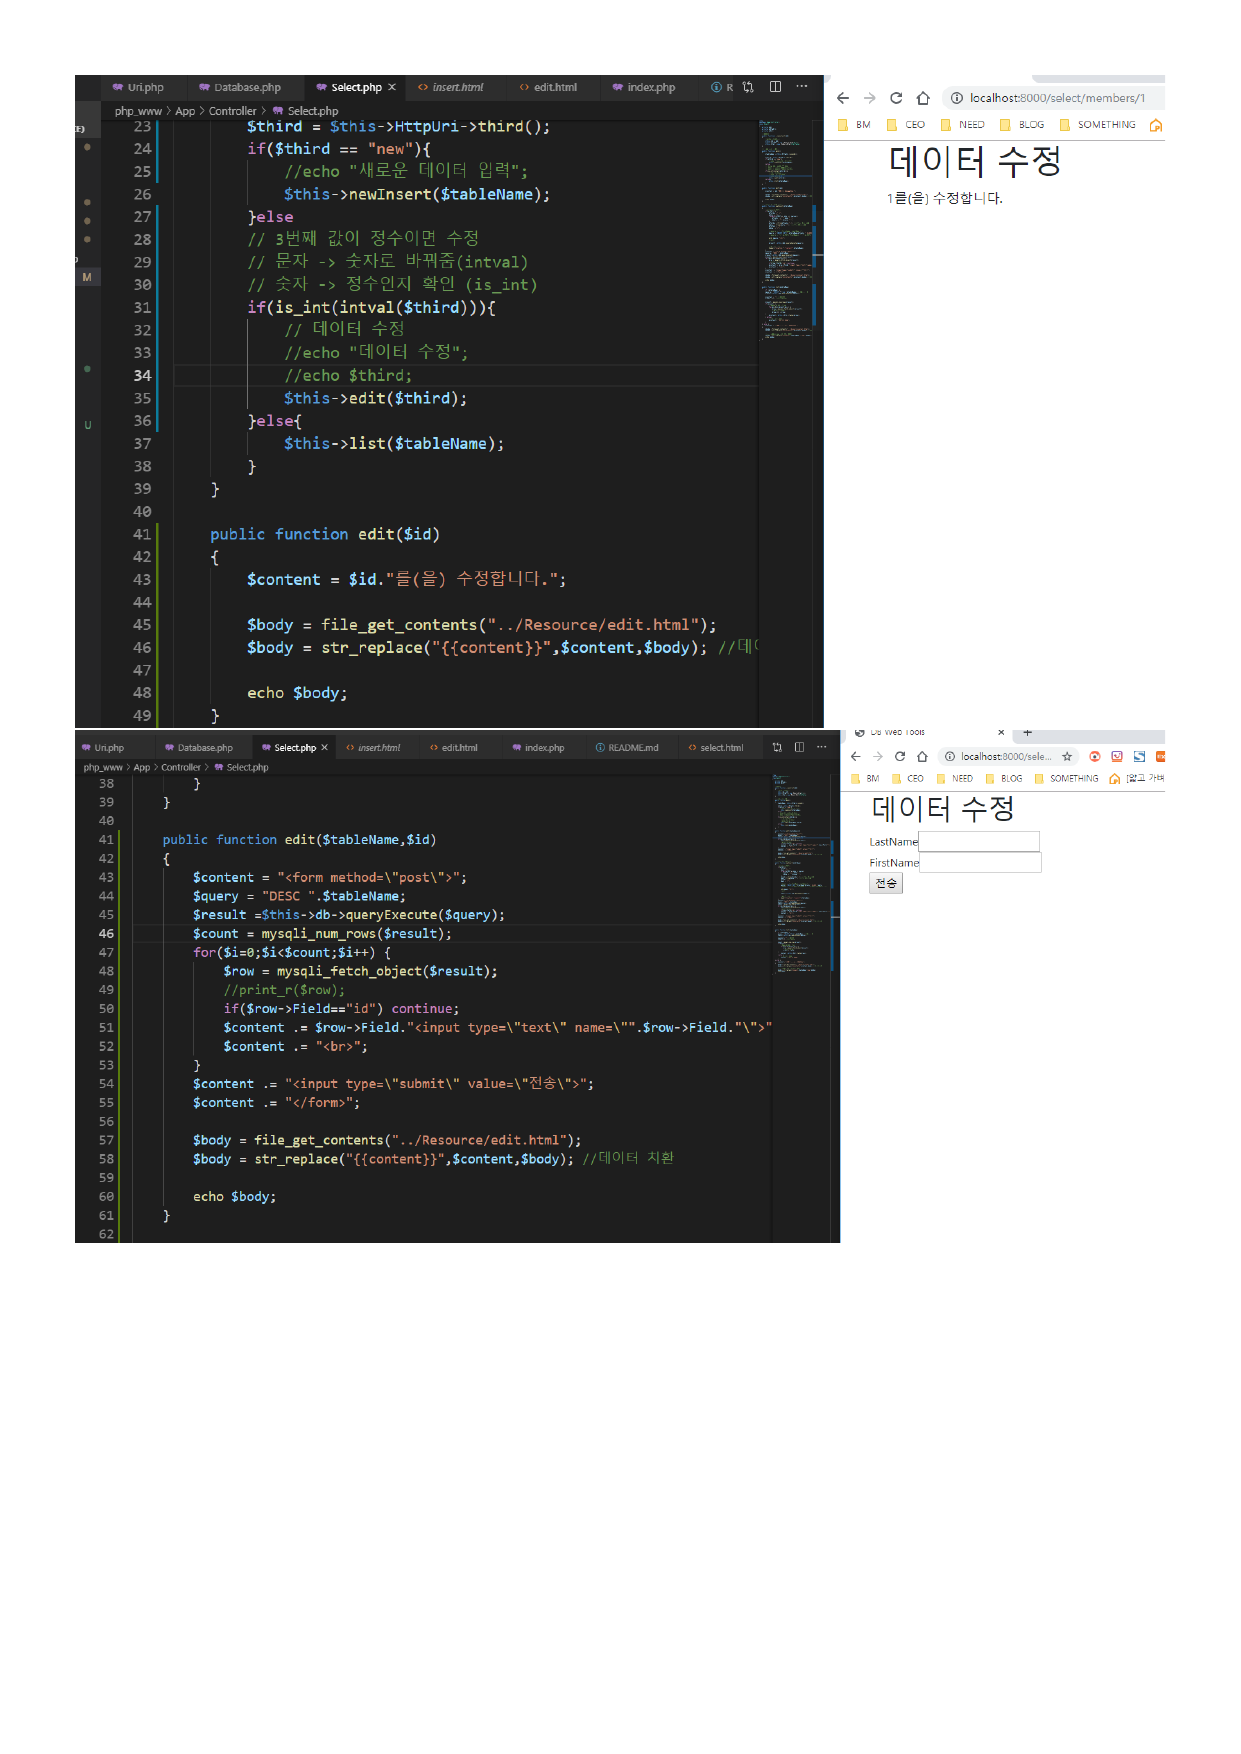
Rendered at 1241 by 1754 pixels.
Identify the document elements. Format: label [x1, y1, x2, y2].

picture [75, 75, 1166, 728]
picture [75, 730, 1166, 1243]
